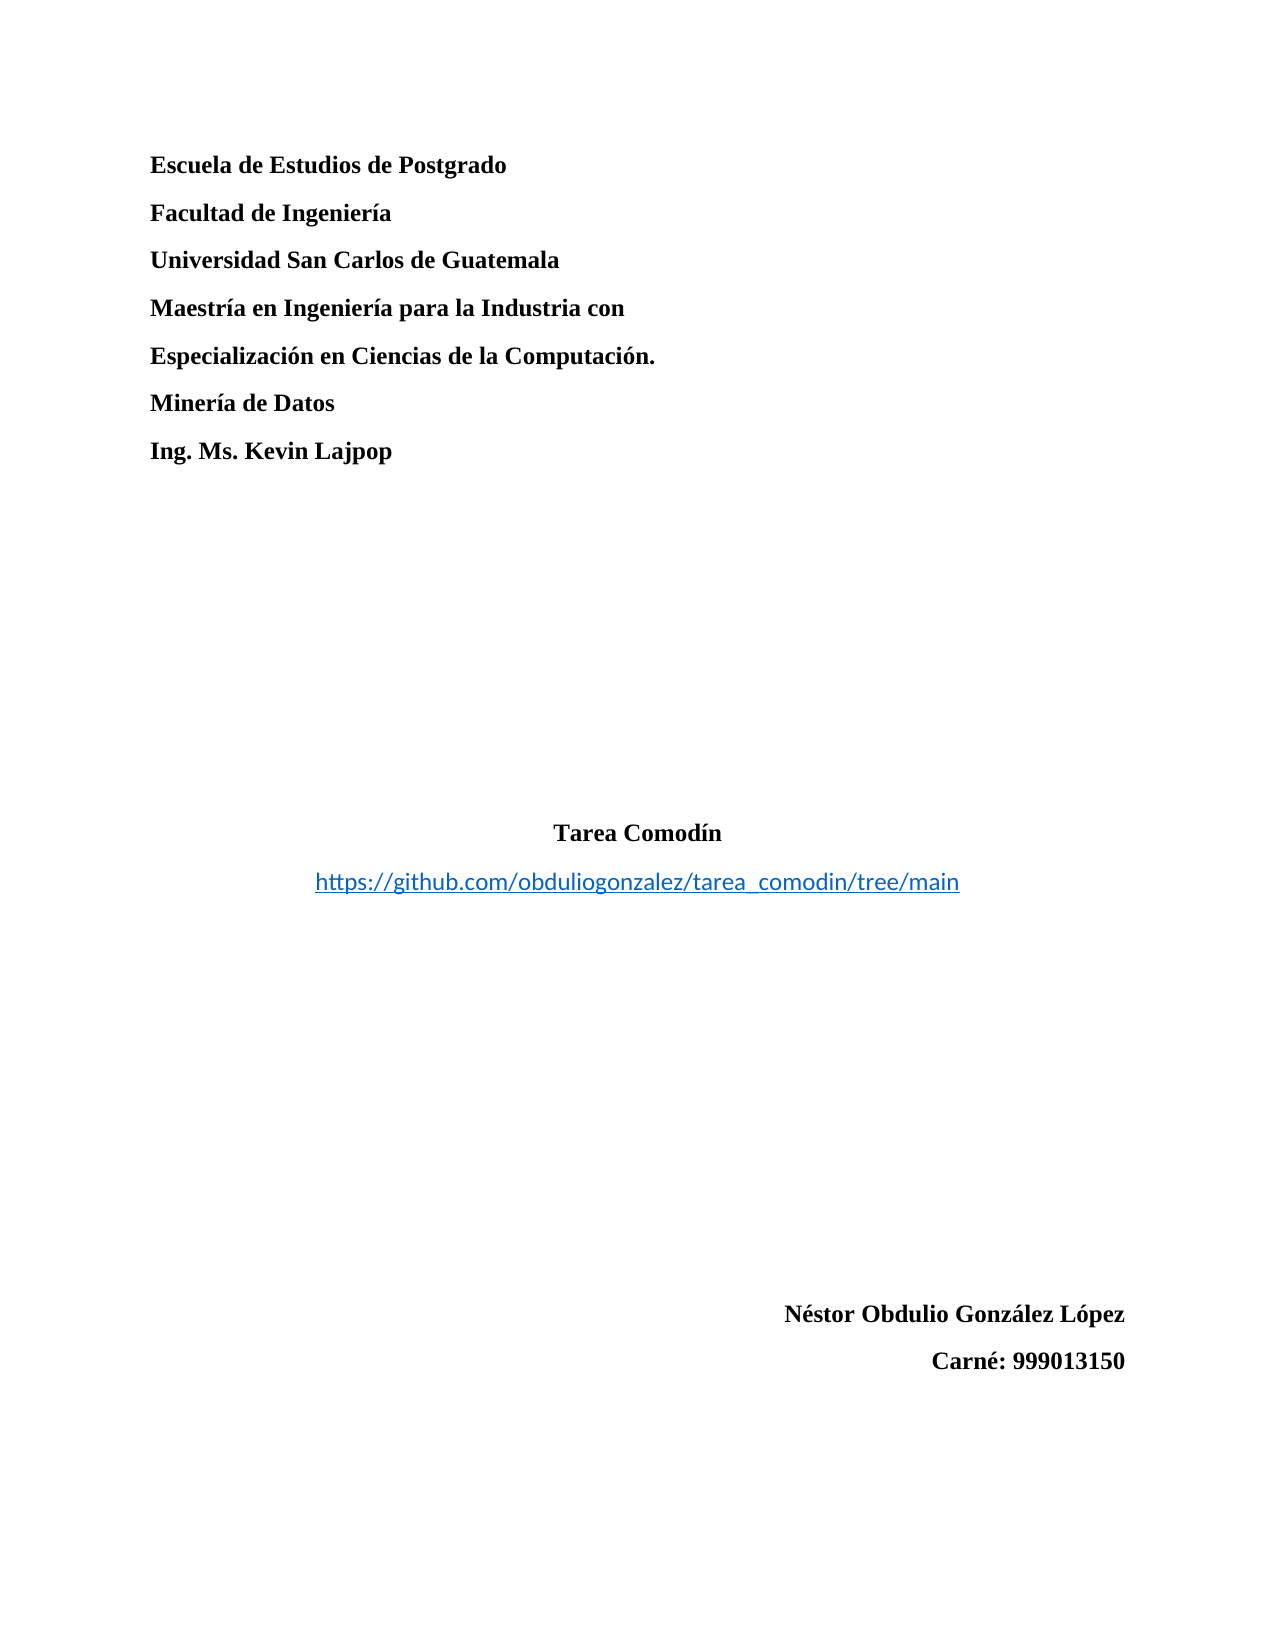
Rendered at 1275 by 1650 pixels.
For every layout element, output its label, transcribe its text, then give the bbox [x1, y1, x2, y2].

text Universidad San Carlos de Guatemala [150, 245, 1125, 274]
text Carné: 999013150 [150, 1346, 1125, 1375]
text Especialización en Ciencias de la Computación. [150, 341, 1125, 369]
text Escuela de Estudios de Postgrado [150, 150, 1125, 179]
text Minería de Datos [150, 388, 1125, 417]
text Ing. Ms. Kevin Lajpop [150, 436, 1125, 465]
text Tarea Comodín [150, 818, 1125, 847]
text Néstor Obdulio González López [150, 1299, 1125, 1327]
text Maestría en Ingeniería para la Industria con [150, 293, 1125, 322]
text https://github.com/obduliogonzalez/tarea_comodin/tree/main [150, 866, 1125, 896]
text Facultad de Ingeniería [150, 198, 1125, 226]
